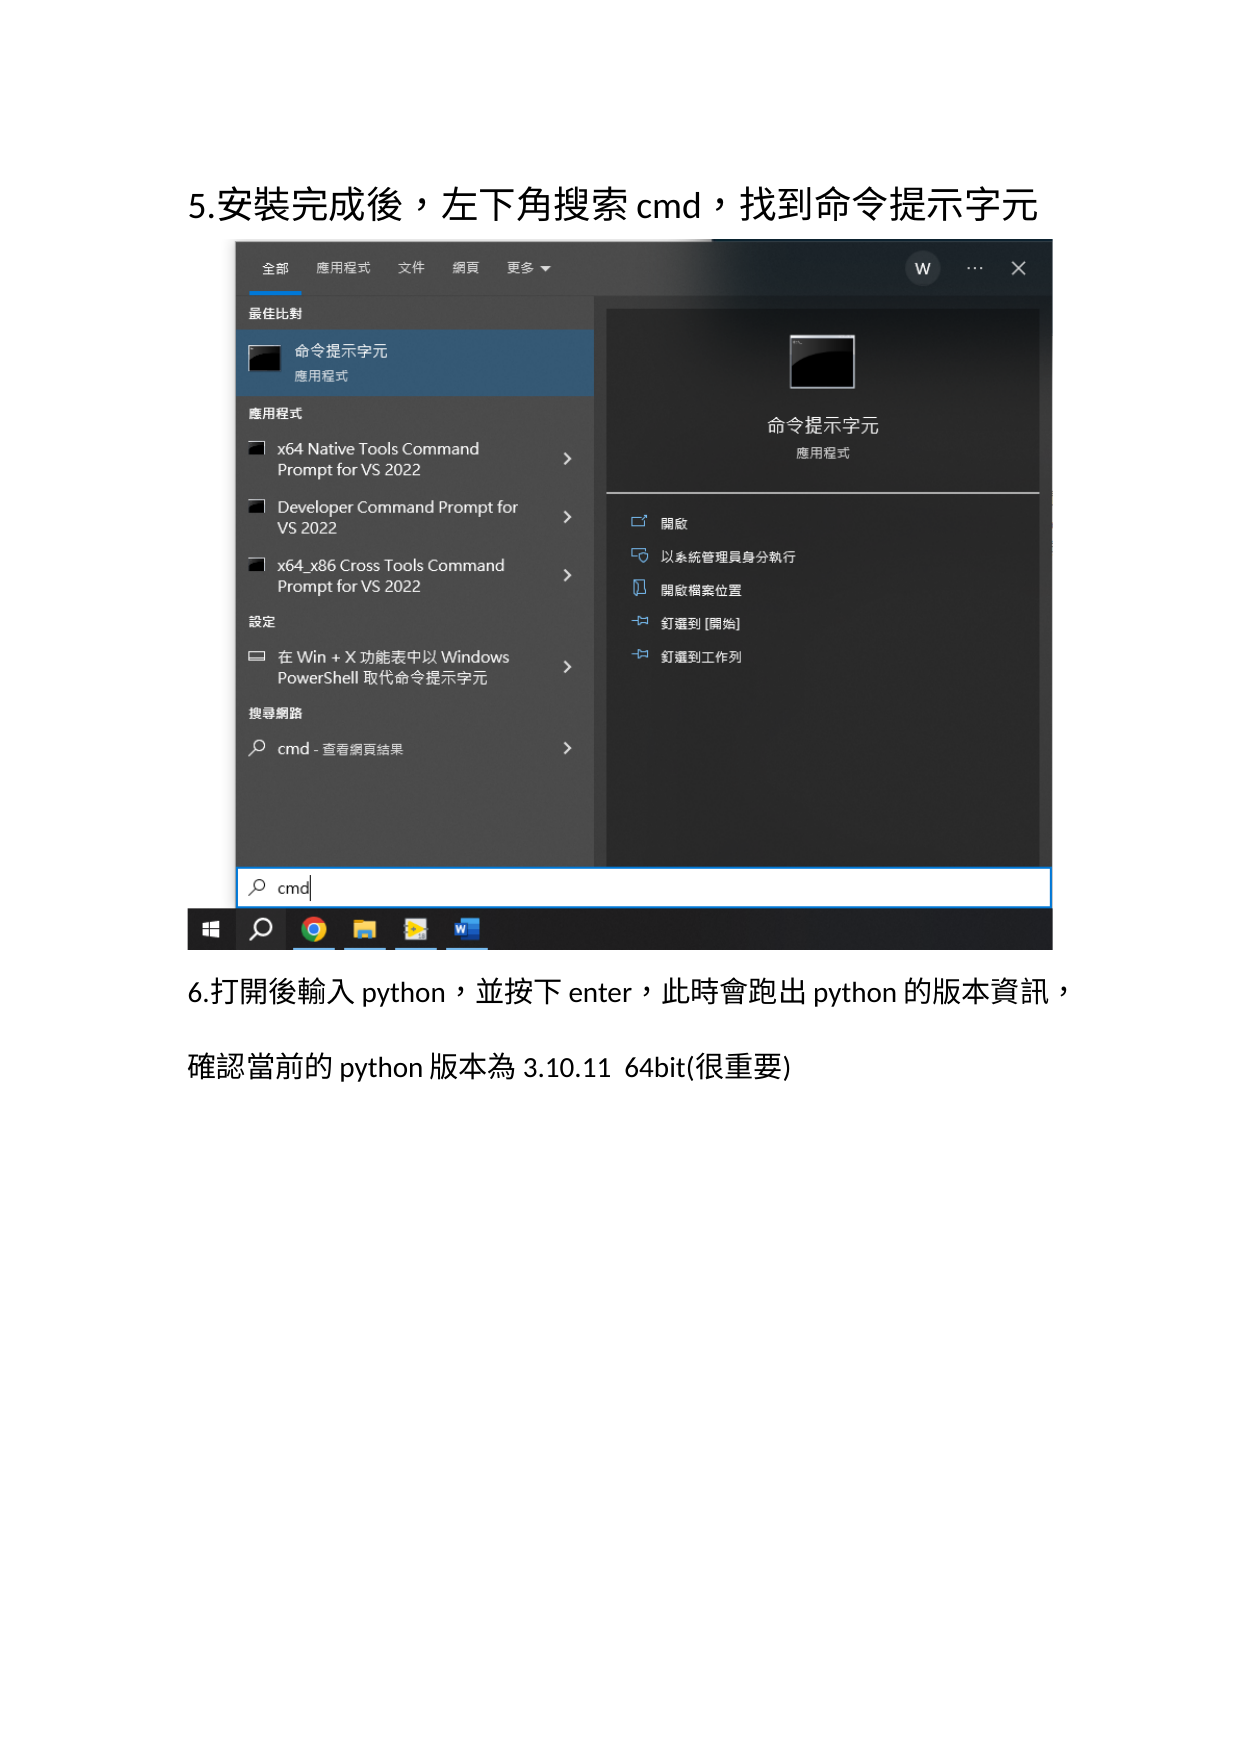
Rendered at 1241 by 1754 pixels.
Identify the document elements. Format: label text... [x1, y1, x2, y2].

text 5.安裝完成後，左下角搜索cmd，找到命令提示字元 [187, 164, 1053, 239]
text 6.打開後輸入python，並按下enter，此時會跑出python的版本資訊，確認當前的python版本為3.10.11 64bit(很重要) [187, 952, 1053, 1102]
picture [187, 239, 1053, 950]
